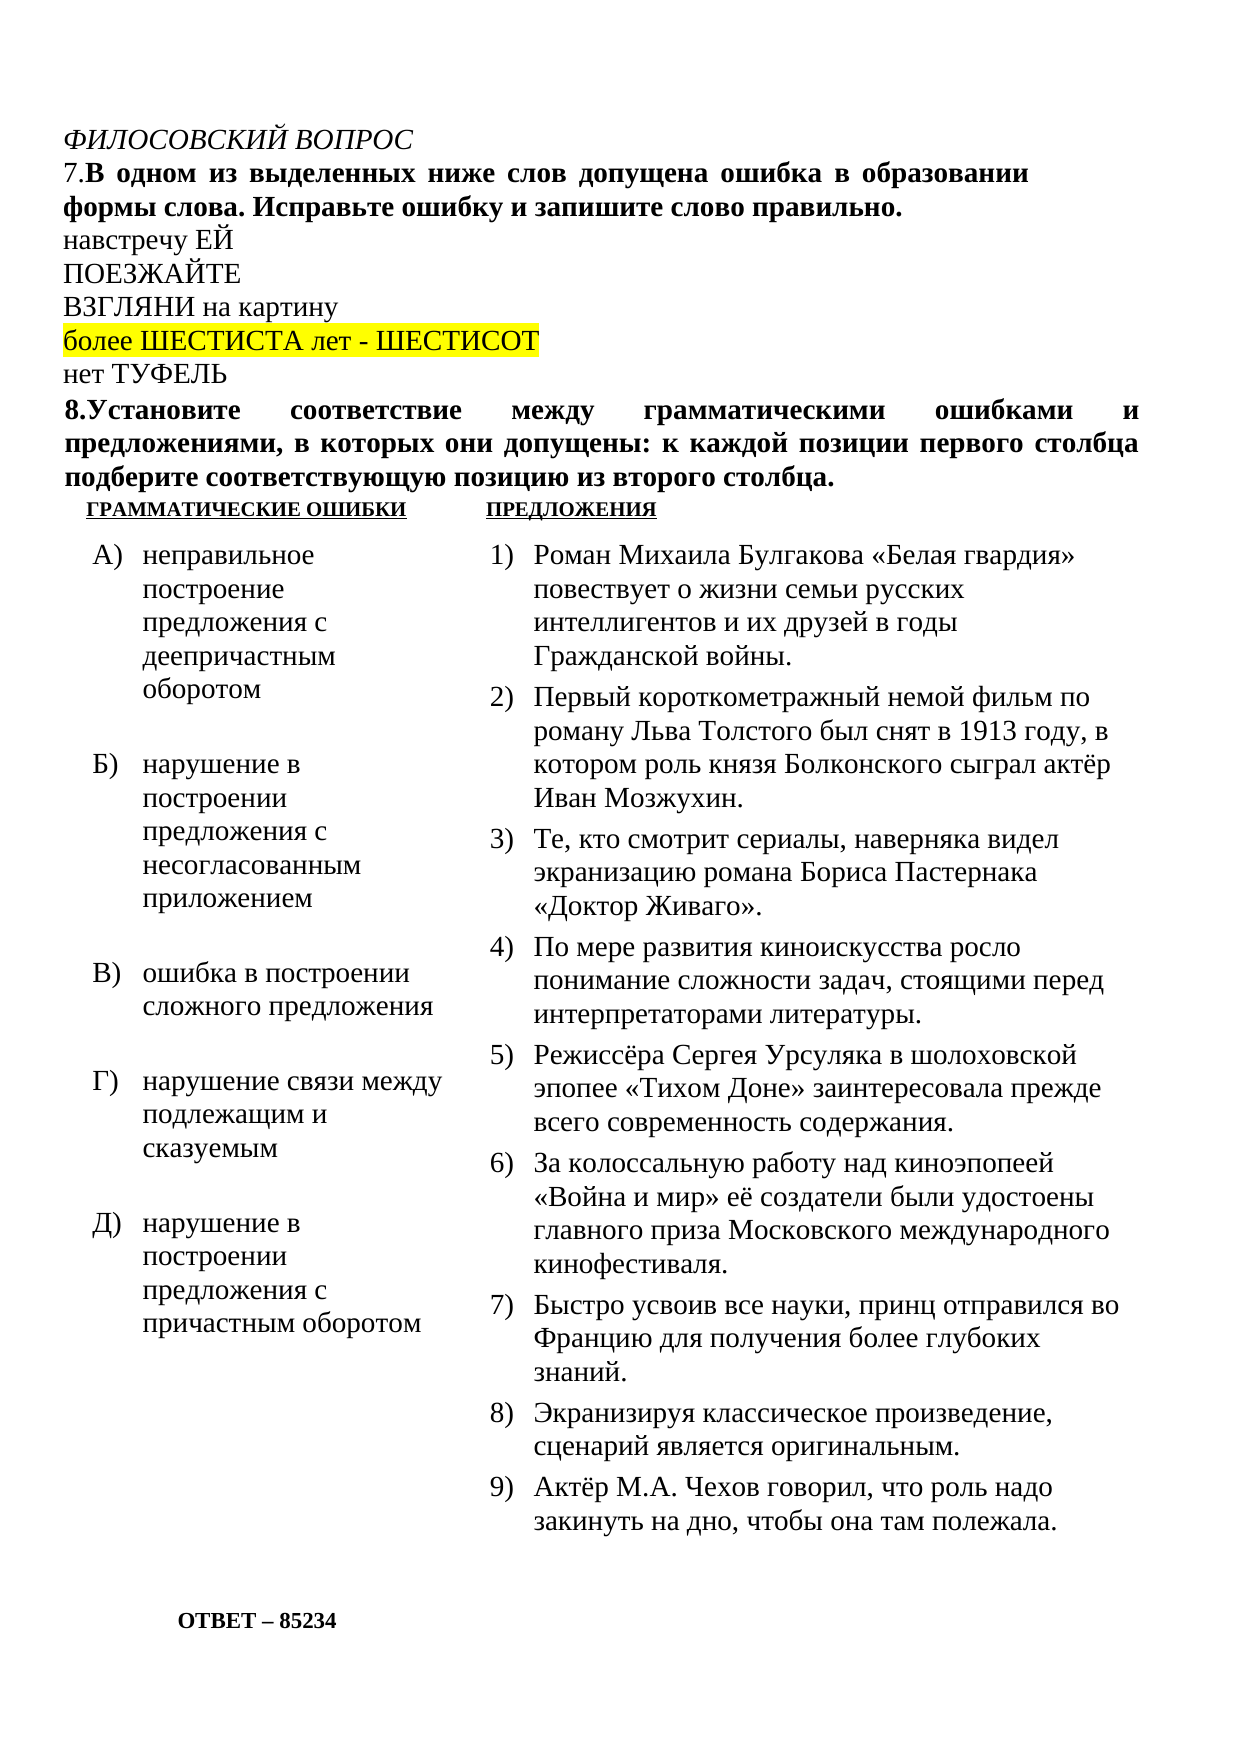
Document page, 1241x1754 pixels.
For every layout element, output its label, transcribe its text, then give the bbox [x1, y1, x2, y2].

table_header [59, 118, 1033, 1581]
text ОТВЕТ – 85234 [177, 1608, 1152, 1634]
